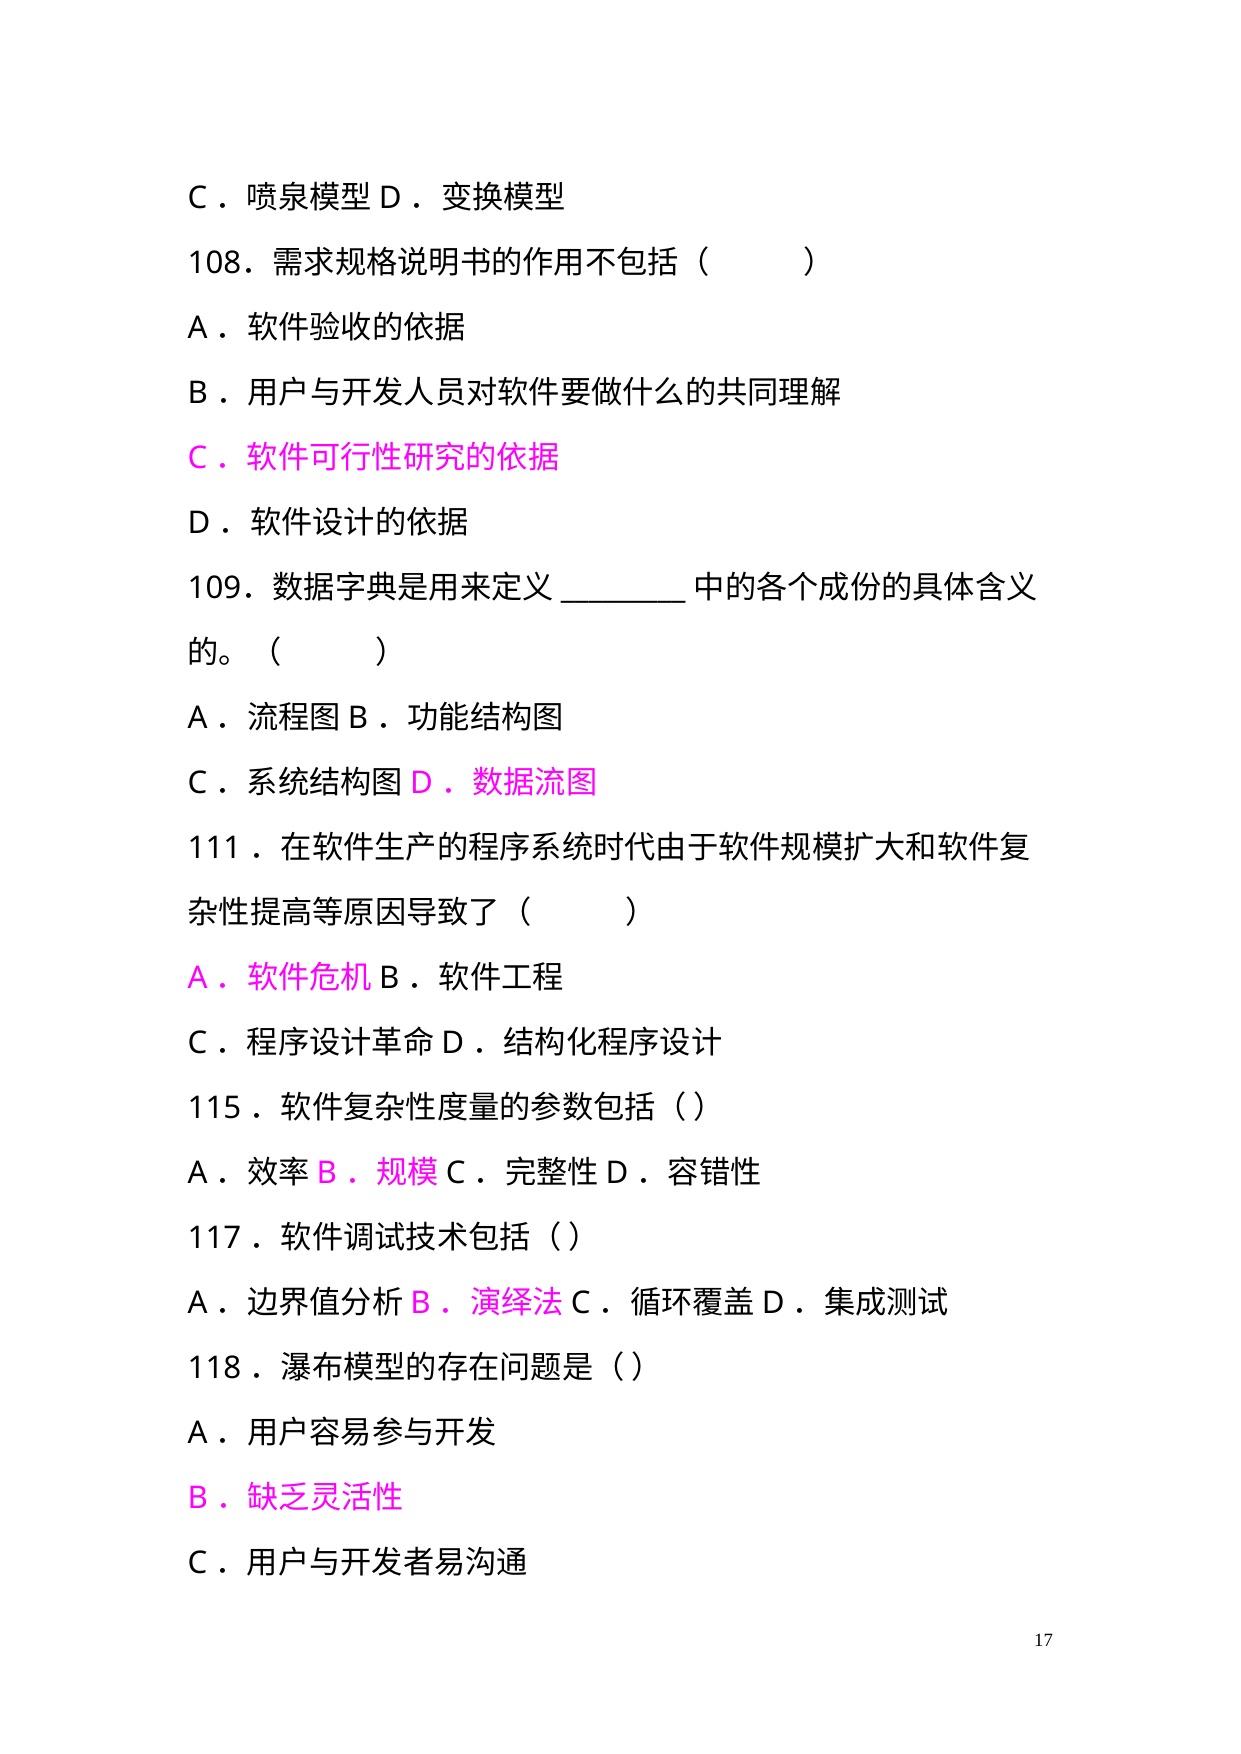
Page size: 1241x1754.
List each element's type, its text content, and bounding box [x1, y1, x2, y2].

text B ．缺乏灵活性 [187, 1462, 1053, 1527]
text A ．软件验收的依据 [187, 292, 1053, 357]
text D ．软件设计的依据 [187, 487, 1053, 552]
text 109．数据字典是用来定义 _________ 中的各个成份的具体含义的。（ ） [187, 552, 1053, 682]
text A ．效率 B ．规模 C ．完整性 D ．容错性 [187, 1137, 1053, 1202]
text A ．流程图 B ．功能结构图 [187, 682, 1053, 747]
text A ．用户容易参与开发 [187, 1397, 1053, 1462]
text 115 ．软件复杂性度量的参数包括（ ） [187, 1072, 1053, 1137]
text 118 ．瀑布模型的存在问题是（ ） [187, 1332, 1053, 1397]
text C ．系统结构图 D ．数据流图 [187, 747, 1053, 812]
text C ．喷泉模型 D ．变换模型 [187, 162, 1053, 227]
text B ．用户与开发人员对软件要做什么的共同理解 [187, 357, 1053, 422]
text 111 ．在软件生产的程序系统时代由于软件规模扩大和软件复杂性提高等原因导致了（ ） [187, 812, 1053, 942]
text C ．程序设计革命 D ．结构化程序设计 [187, 1007, 1053, 1072]
text 117 ．软件调试技术包括（ ） [187, 1202, 1053, 1267]
text A ．软件危机 B ．软件工程 [187, 942, 1053, 1007]
text C ．用户与开发者易沟通 [187, 1527, 1053, 1592]
text A ．边界值分析 B ．演绎法 C ．循环覆盖 D ．集成测试 [187, 1267, 1053, 1332]
text C ．软件可行性研究的依据 [187, 422, 1053, 487]
text 108．需求规格说明书的作用不包括（ ） [187, 227, 1053, 292]
